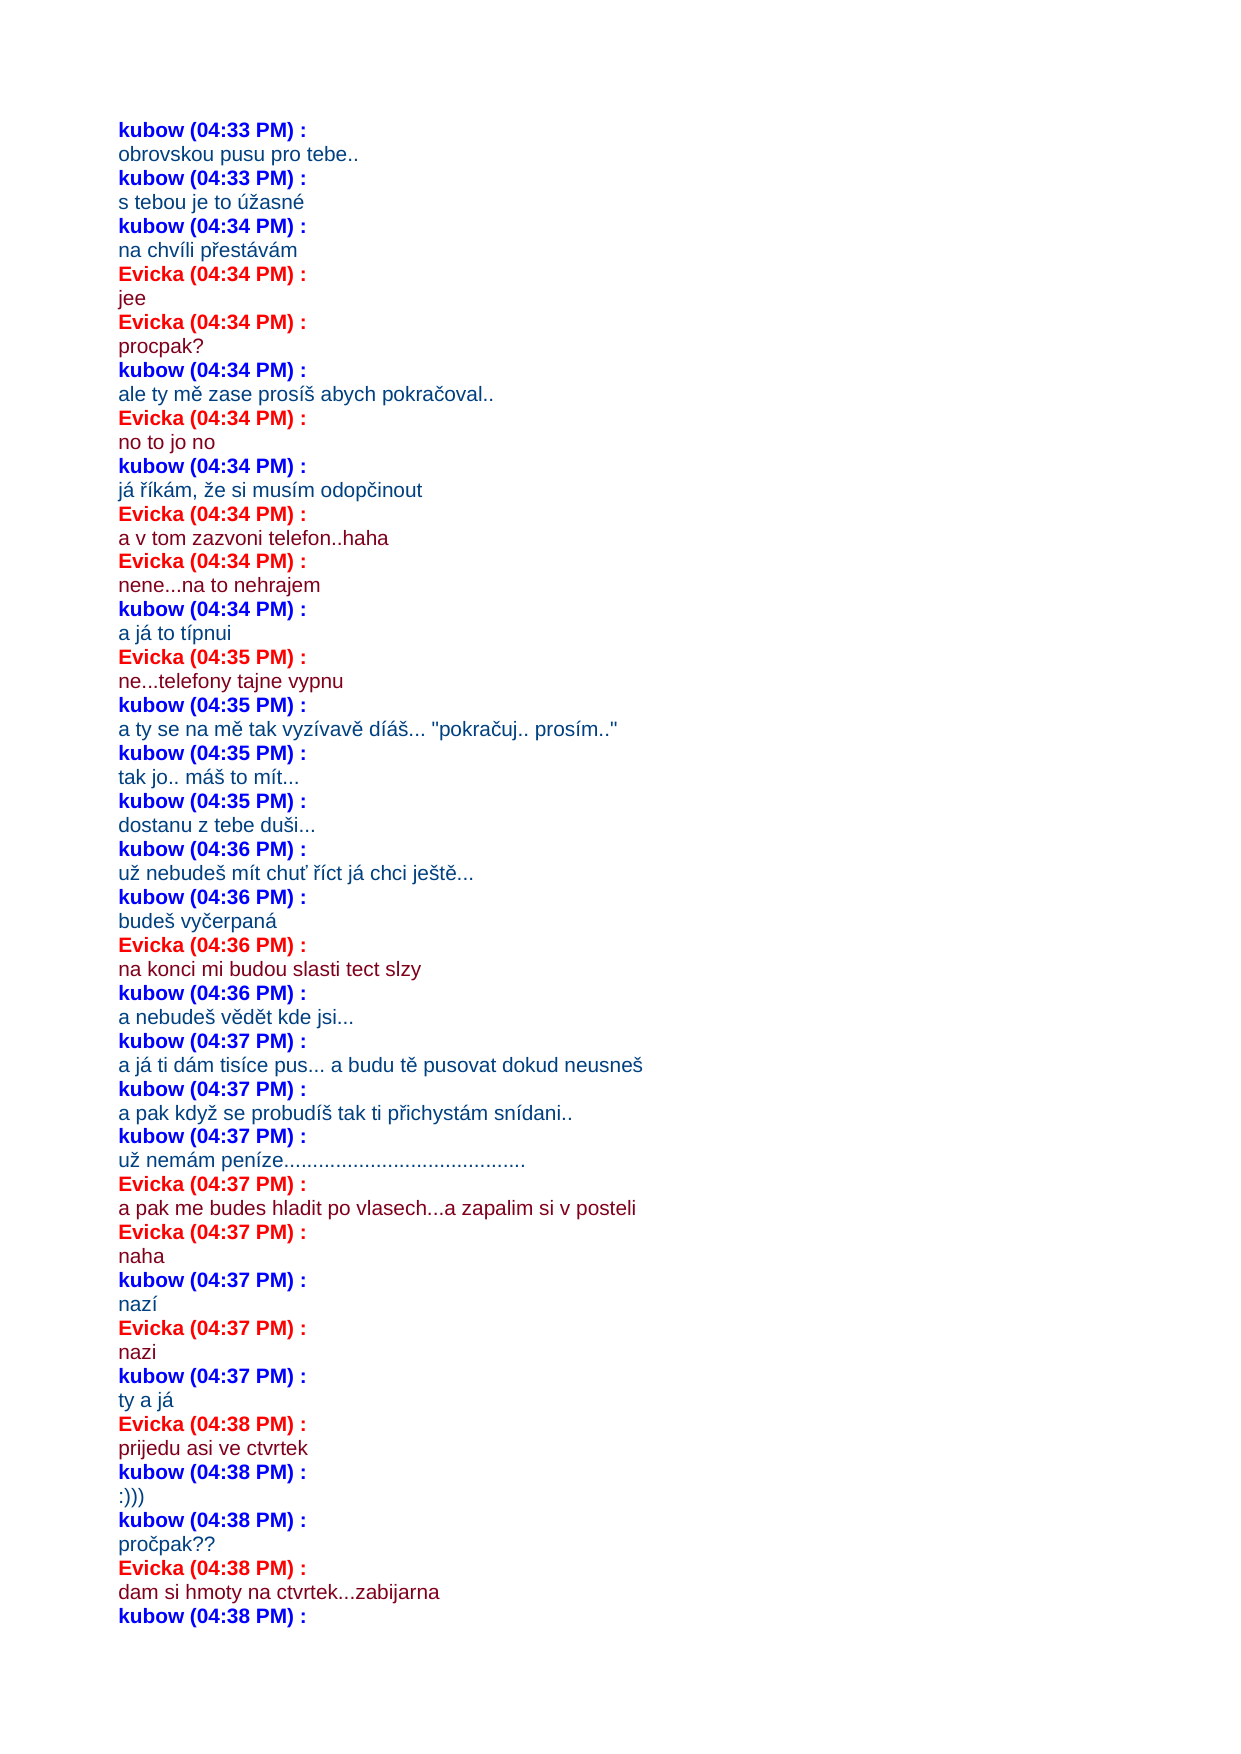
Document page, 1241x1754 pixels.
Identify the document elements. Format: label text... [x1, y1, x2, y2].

text ale ty mě zase prosíš abych pokračoval.. [118, 382, 1122, 406]
text kubow (04:33 PM) : [118, 166, 1122, 190]
text procpak? [118, 334, 1122, 358]
text kubow (04:38 PM) : [118, 1508, 1122, 1532]
text kubow (04:35 PM) : [118, 789, 1122, 813]
text kubow (04:33 PM) : [118, 118, 1122, 142]
text no to jo no [118, 429, 1122, 453]
text a ty se na mě tak vyzívavě díáš... "pokračuj.. prosím.." [118, 717, 1122, 741]
text a já ti dám tisíce pus... a budu tě pusovat dokud neusneš [118, 1052, 1122, 1076]
text kubow (04:34 PM) : [118, 358, 1122, 382]
text na chvíli přestávám [118, 238, 1122, 262]
text kubow (04:36 PM) : [118, 837, 1122, 861]
text Evicka (04:37 PM) : [118, 1316, 1122, 1340]
text už nemám peníze.......................................... [118, 1148, 1122, 1172]
text Evicka (04:34 PM) : [118, 262, 1122, 286]
text Evicka (04:34 PM) : [118, 310, 1122, 334]
text naha [118, 1244, 1122, 1268]
text kubow (04:37 PM) : [118, 1028, 1122, 1052]
text Evicka (04:38 PM) : [118, 1412, 1122, 1436]
text dam si hmoty na ctvrtek...zabijarna [118, 1579, 1122, 1603]
text kubow (04:37 PM) : [118, 1364, 1122, 1388]
text kubow (04:38 PM) : [118, 1603, 1122, 1627]
text a v tom zazvoni telefon..haha [118, 525, 1122, 549]
text ty a já [118, 1388, 1122, 1412]
text kubow (04:37 PM) : [118, 1124, 1122, 1148]
text kubow (04:36 PM) : [118, 981, 1122, 1004]
text kubow (04:38 PM) : [118, 1460, 1122, 1484]
text a pak me budes hladit po vlasech...a zapalim si v posteli [118, 1196, 1122, 1220]
text dostanu z tebe duši... [118, 813, 1122, 837]
text pročpak?? [118, 1532, 1122, 1556]
text Evicka (04:34 PM) : [118, 501, 1122, 525]
text kubow (04:37 PM) : [118, 1268, 1122, 1292]
text kubow (04:34 PM) : [118, 453, 1122, 477]
text kubow (04:34 PM) : [118, 214, 1122, 238]
text Evicka (04:38 PM) : [118, 1556, 1122, 1579]
text prijedu asi ve ctvrtek [118, 1436, 1122, 1460]
text Evicka (04:35 PM) : [118, 645, 1122, 669]
text už nebudeš mít chuť říct já chci ještě... [118, 861, 1122, 885]
text nazi [118, 1340, 1122, 1364]
text kubow (04:35 PM) : [118, 741, 1122, 765]
text jee [118, 286, 1122, 310]
text nene...na to nehrajem [118, 573, 1122, 597]
text kubow (04:34 PM) : [118, 597, 1122, 621]
text nazí [118, 1292, 1122, 1316]
text Evicka (04:34 PM) : [118, 406, 1122, 429]
text a nebudeš vědět kde jsi... [118, 1004, 1122, 1028]
text Evicka (04:36 PM) : [118, 933, 1122, 957]
text Evicka (04:37 PM) : [118, 1220, 1122, 1244]
text a pak když se probudíš tak ti přichystám snídani.. [118, 1100, 1122, 1124]
text tak jo.. máš to mít... [118, 765, 1122, 789]
text na konci mi budou slasti tect slzy [118, 957, 1122, 981]
text :))) [118, 1484, 1122, 1508]
text s tebou je to úžasné [118, 190, 1122, 214]
text Evicka (04:34 PM) : [118, 549, 1122, 573]
text já říkám, že si musím odopčinout [118, 477, 1122, 501]
text kubow (04:37 PM) : [118, 1076, 1122, 1100]
text a já to típnui [118, 621, 1122, 645]
text kubow (04:36 PM) : [118, 885, 1122, 909]
text obrovskou pusu pro tebe.. [118, 142, 1122, 166]
text Evicka (04:37 PM) : [118, 1172, 1122, 1196]
text budeš vyčerpaná [118, 909, 1122, 933]
text ne...telefony tajne vypnu [118, 669, 1122, 693]
text kubow (04:35 PM) : [118, 693, 1122, 717]
